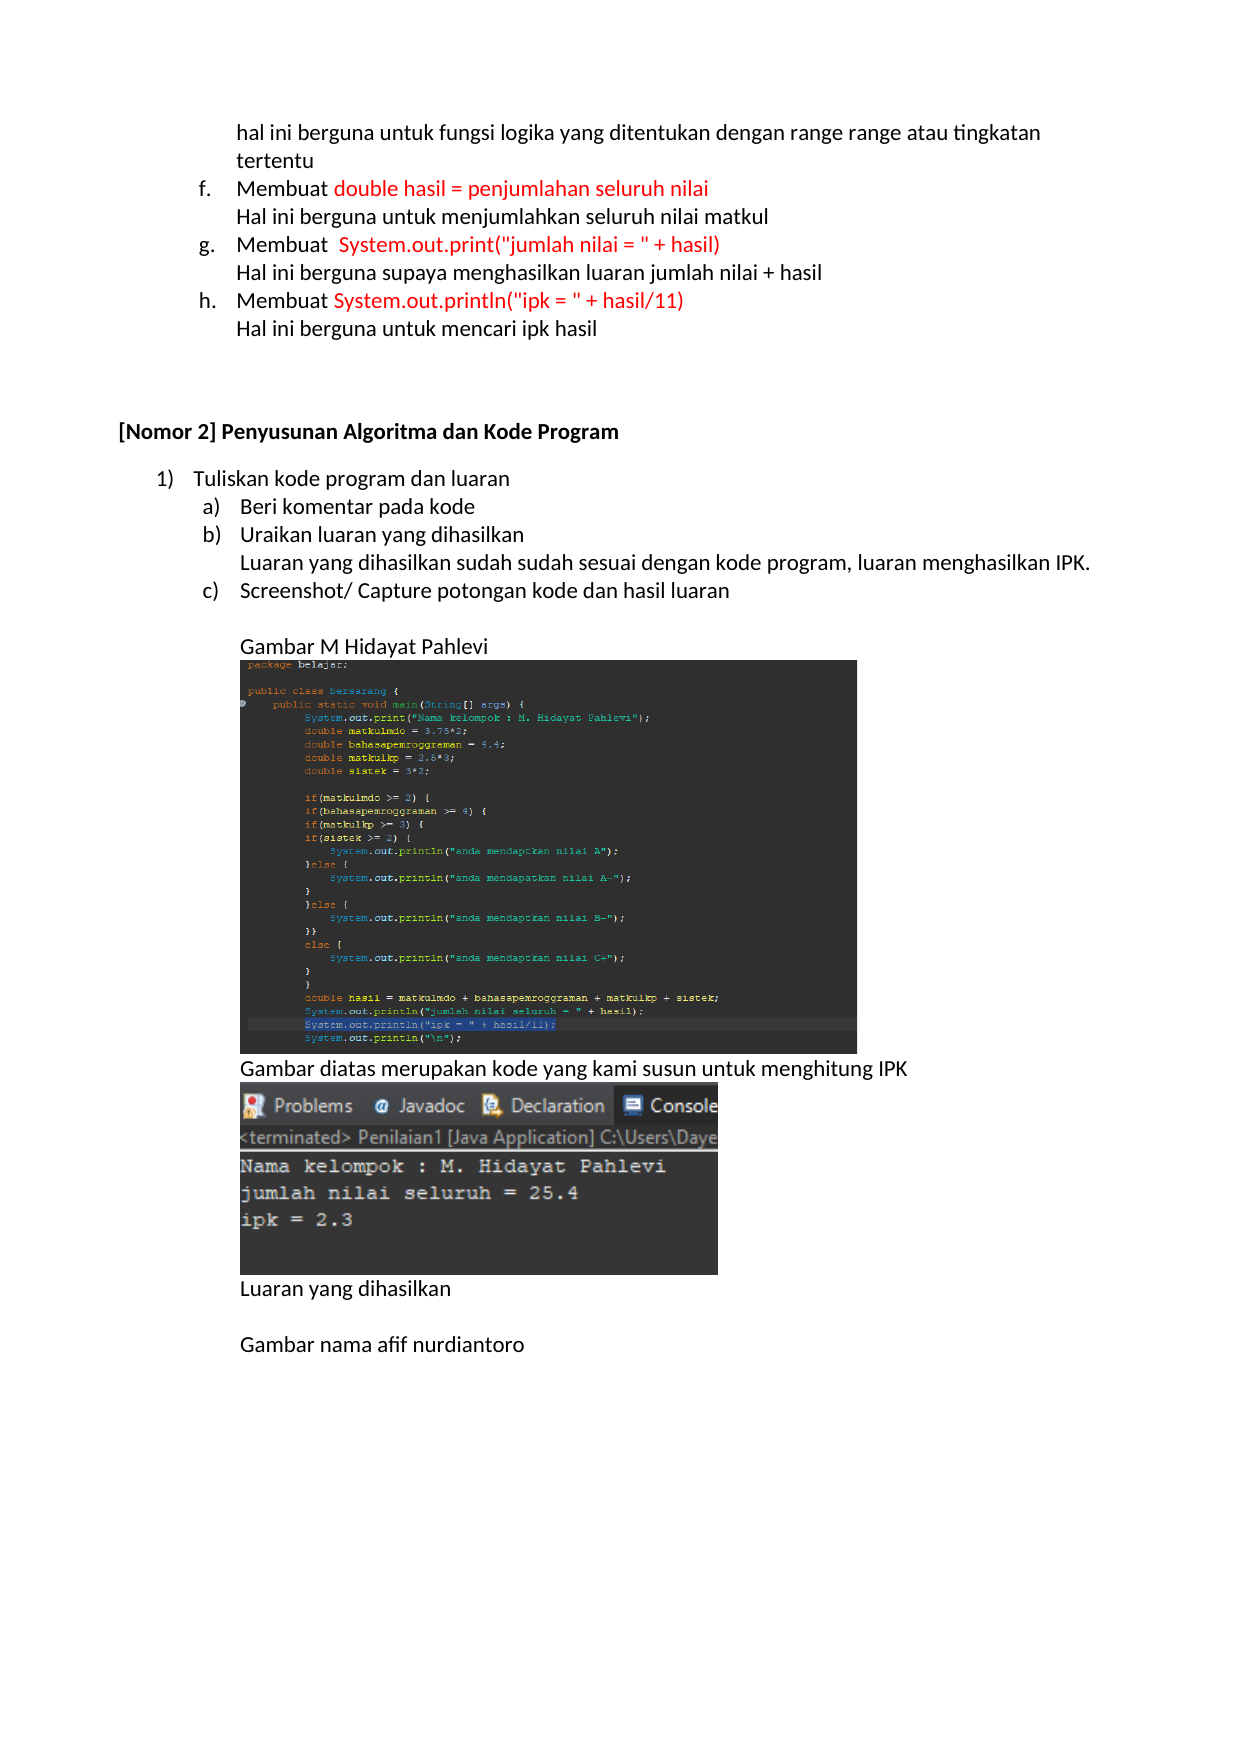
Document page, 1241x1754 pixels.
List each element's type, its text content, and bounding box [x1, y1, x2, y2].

picture [240, 1082, 718, 1275]
list Gambar nama afif nurdiantoro [240, 1330, 1122, 1358]
list Tuliskan kode program dan luaran [156, 464, 1122, 492]
list Screenshot/ Capture potongan kode dan hasil luaran [202, 576, 1122, 604]
list Beri komentar pada kode [202, 492, 1122, 520]
list Luaran yang dihasilkan [240, 1274, 1122, 1302]
list Uraikan luaran yang dihasilkan [202, 520, 1122, 548]
text Gambar M Hidayat Pahlevi [240, 632, 1122, 660]
list Hal ini berguna untuk mencari ipk hasil [236, 314, 1122, 342]
list Luaran yang dihasilkan sudah sudah sesuai dengan kode program, luaran menghasilkan IPK. [240, 548, 1122, 576]
list Membuat System.out.println("ipk = " + hasil/11) [199, 286, 1122, 314]
list Membuat System.out.print("jumlah nilai = " + hasil) [199, 230, 1122, 258]
picture [240, 660, 858, 1054]
list Hal ini berguna supaya menghasilkan luaran jumlah nilai + hasil [236, 258, 1122, 286]
list Hal ini berguna untuk menjumlahkan seluruh nilai matkul [236, 202, 1122, 230]
list Gambar diatas merupakan kode yang kami susun untuk menghitung IPK [240, 1054, 1122, 1082]
list Membuat double hasil = penjumlahan seluruh nilai [199, 174, 1122, 202]
text [Nomor 2] Penyusunan Algoritma dan Kode Program [118, 417, 1122, 445]
text hal ini berguna untuk fungsi logika yang ditentukan dengan range range atau tingkatan tertentu [236, 118, 1122, 174]
